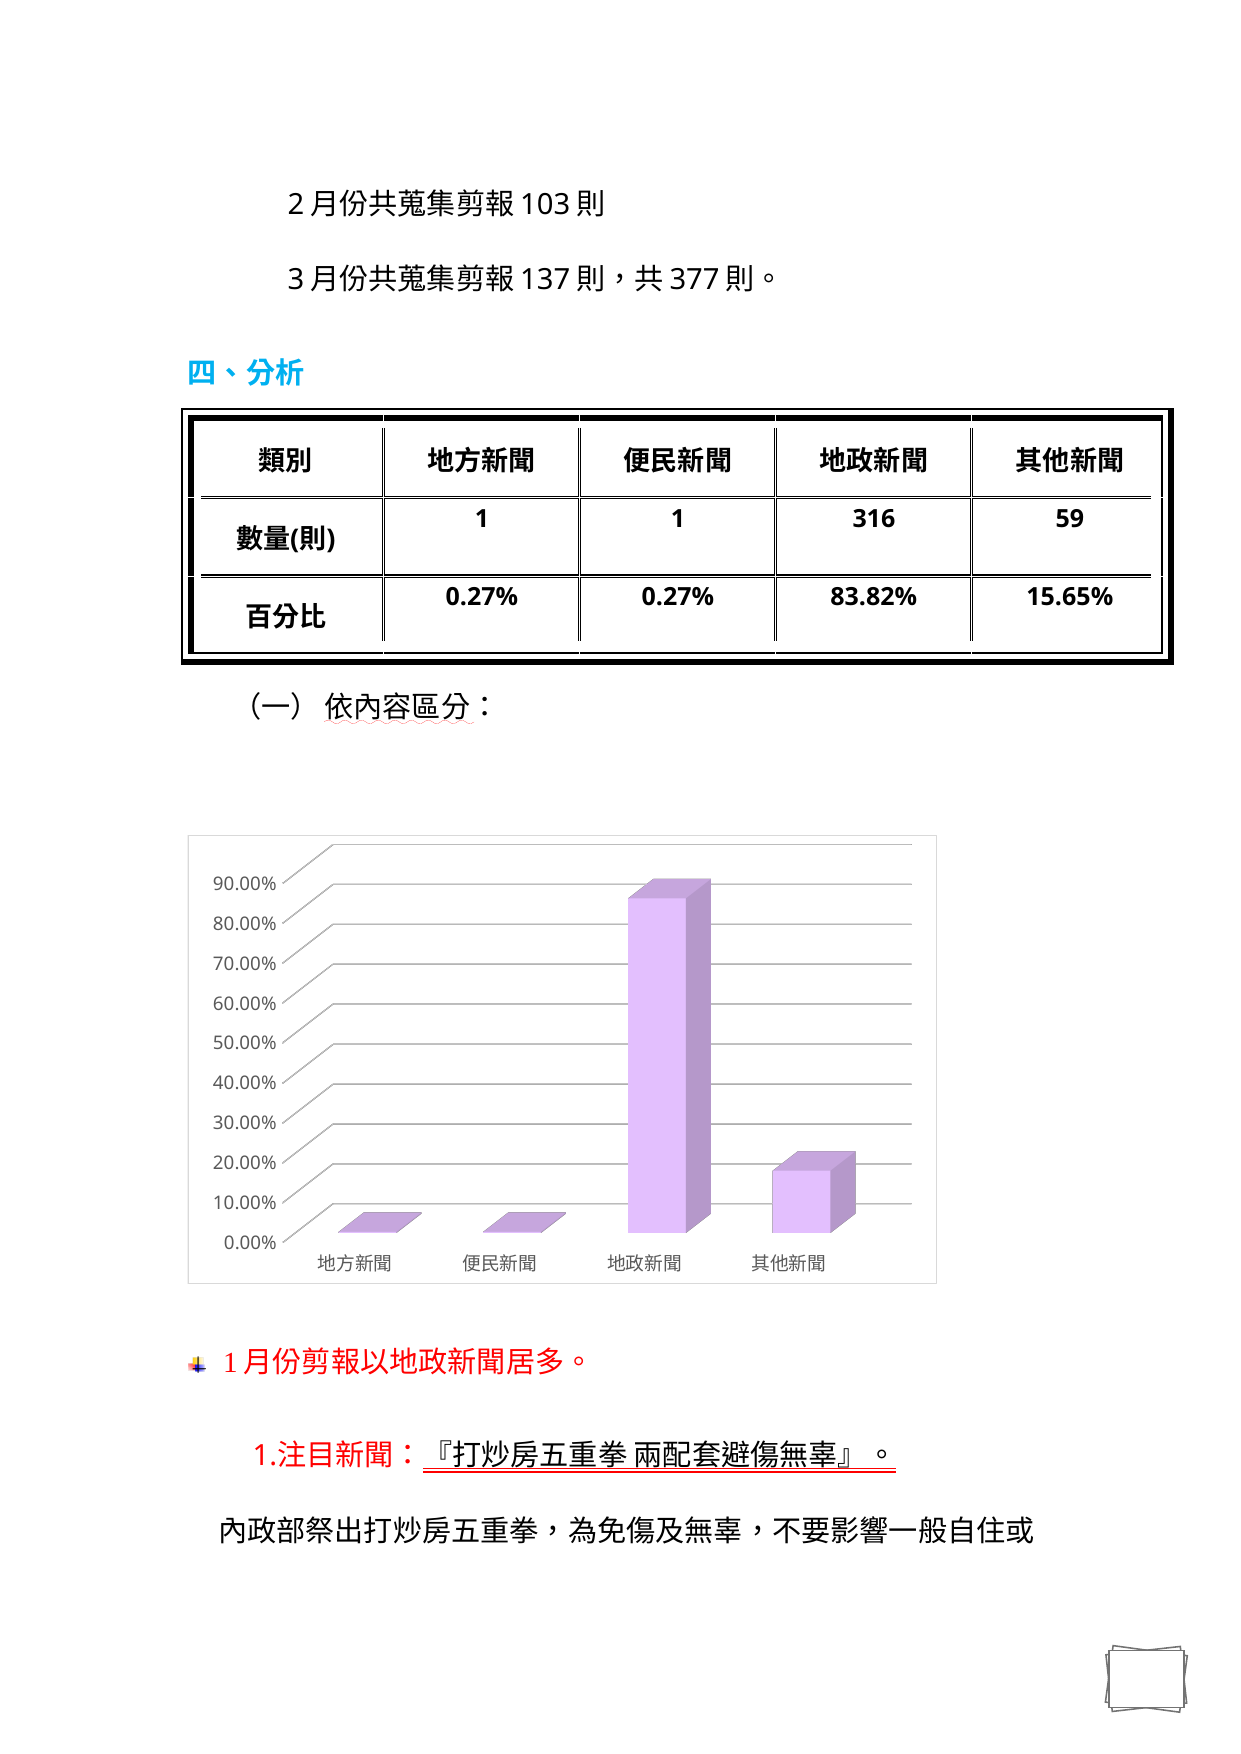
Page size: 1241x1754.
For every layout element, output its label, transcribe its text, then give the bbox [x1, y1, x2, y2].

table_header 其他新聞 [972, 410, 1168, 496]
table_cell 數量(則) [188, 496, 383, 574]
table_cell 83.82% [776, 578, 972, 652]
list 依內容區分： [232, 684, 1053, 726]
text 3月份共蒐集剪報137則，共377則。 [237, 239, 1053, 314]
table_cell 59 [972, 496, 1168, 574]
table_cell 0.27% [384, 578, 579, 652]
table_cell 百分比 [194, 574, 383, 652]
table_cell 316 [777, 499, 970, 574]
list 1月份剪報以地政新聞居多。 [187, 1322, 1053, 1397]
text 2月份共蒐集剪報103則 [237, 164, 1053, 239]
table_header 地方新聞 [384, 421, 579, 496]
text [187, 1491, 1053, 1566]
table_cell 15.65% [972, 574, 1162, 652]
table_header 類別 [194, 421, 383, 496]
text 四、分析 [187, 333, 1053, 408]
table_header 地政新聞 [776, 416, 972, 496]
table_cell 1 [385, 499, 578, 574]
text 1.注目新聞：『打炒房五重拳 兩配套避傷無辜』。 [252, 1416, 1053, 1491]
table_cell 1 [581, 499, 774, 574]
table_header 便民新聞 [580, 416, 776, 496]
table_cell 0.27% [580, 578, 776, 652]
picture [188, 1355, 206, 1373]
